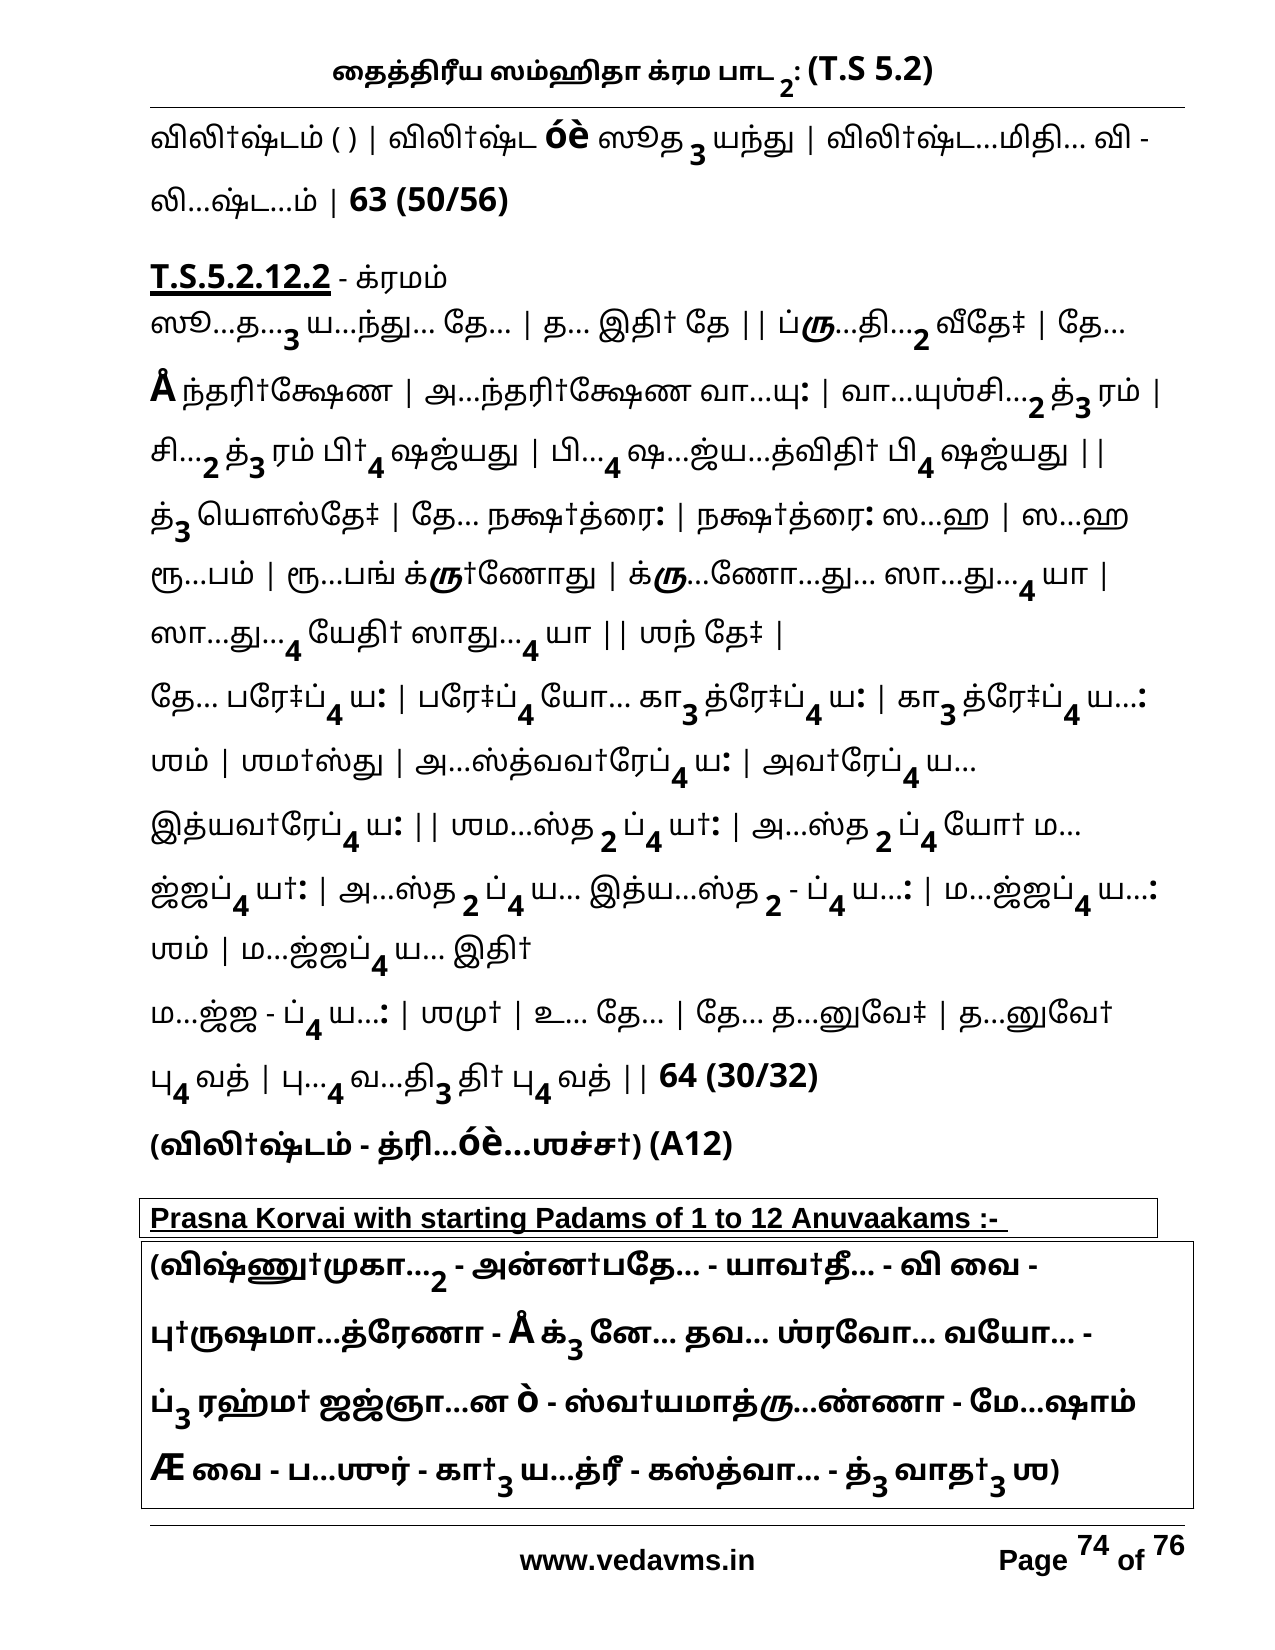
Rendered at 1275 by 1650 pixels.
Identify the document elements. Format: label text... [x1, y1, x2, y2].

text தே… பரே‡ப்4ய: | பரே‡ப்4யோ… கா3த்ரே‡ப்4ய: | கா3த்ரே‡ப்4ய…: ஶம் | ஶம†ஸ்து | அ…ஸ்த்வவ†ரேப்4ய: | அவ†ரேப்4ய… இத்யவ†ரேப்4ய: || ஶம…ஸ்த2ப்4ய†: | அ…ஸ்த2ப்4யோ† ம…ஜ்ஜப்4ய†: | அ…ஸ்த2ப்4ய… இத்ய…ஸ்த2 - ப்4ய…: | ம…ஜ்ஜப்4ய…: ஶம் | ம…ஜ்ஜப்4ய… இதி† [150, 672, 1185, 985]
text (விலி†ஷ்டம் - த்ரி…óè…ஶச்ச†) (A12) [150, 1116, 1185, 1167]
text ம…ஜ்ஜ - ப்4ய…: | ஶமு† | உ… தே… | தே… த…னுவே‡ | த…னுவே† பு4வத் | பு…4வ…தி3தி† பு4வத் || 64 (30/32) [150, 987, 1185, 1113]
text Prasna Korvai with starting Padams of 1 to 12 Anuvaakams :- [140, 1199, 1157, 1237]
text T.S.5.2.12.2 - க்ரமம் [150, 253, 1185, 299]
text (விஷ்ணு†முகா…2 - அன்ன†பதே… - யாவ†தீ… - வி வை - பு†ருஷமா…த்ரேணா - Åக்3னே… தவ… ஶ்ரவோ… வயோ… - ப்3ரஹ்ம† ஜஜ்ஞா…னò - ஸ்வ†யமாத்ரு…ண்ணா - மே…ஷாம் Æவை - ப…ஶுர் - கா†3ய…த்ரீ - கஸ்த்வா… - த்3வாத†3ஶ) [142, 1242, 1193, 1508]
text ஸூ…த…3ய…ந்து… தே… | த… இதி† தே || ப்ரு…தி…2வீதே‡ | தே…Åந்தரி†க்ஷேண | அ…ந்தரி†க்ஷேண வா…யு: | வா…யுஶ்சி…2த்3ரம் | சி…2த்3ரம் பி†4ஷஜ்யது | பி…4ஷ…ஜ்ய…த்விதி† பி4ஷஜ்யது || த்3யௌஸ்தே‡ | தே… நக்ஷ†த்ரை: | நக்ஷ†த்ரை: ஸ…ஹ | ஸ…ஹ ரூ…பம் | ரூ…பங் க்ரு†ணோது | க்ரு…ணோ…து… ஸா…து…4யா | ஸா…து…4யேதி† ஸாது…4யா || ஶந் தே‡ | [150, 302, 1185, 669]
